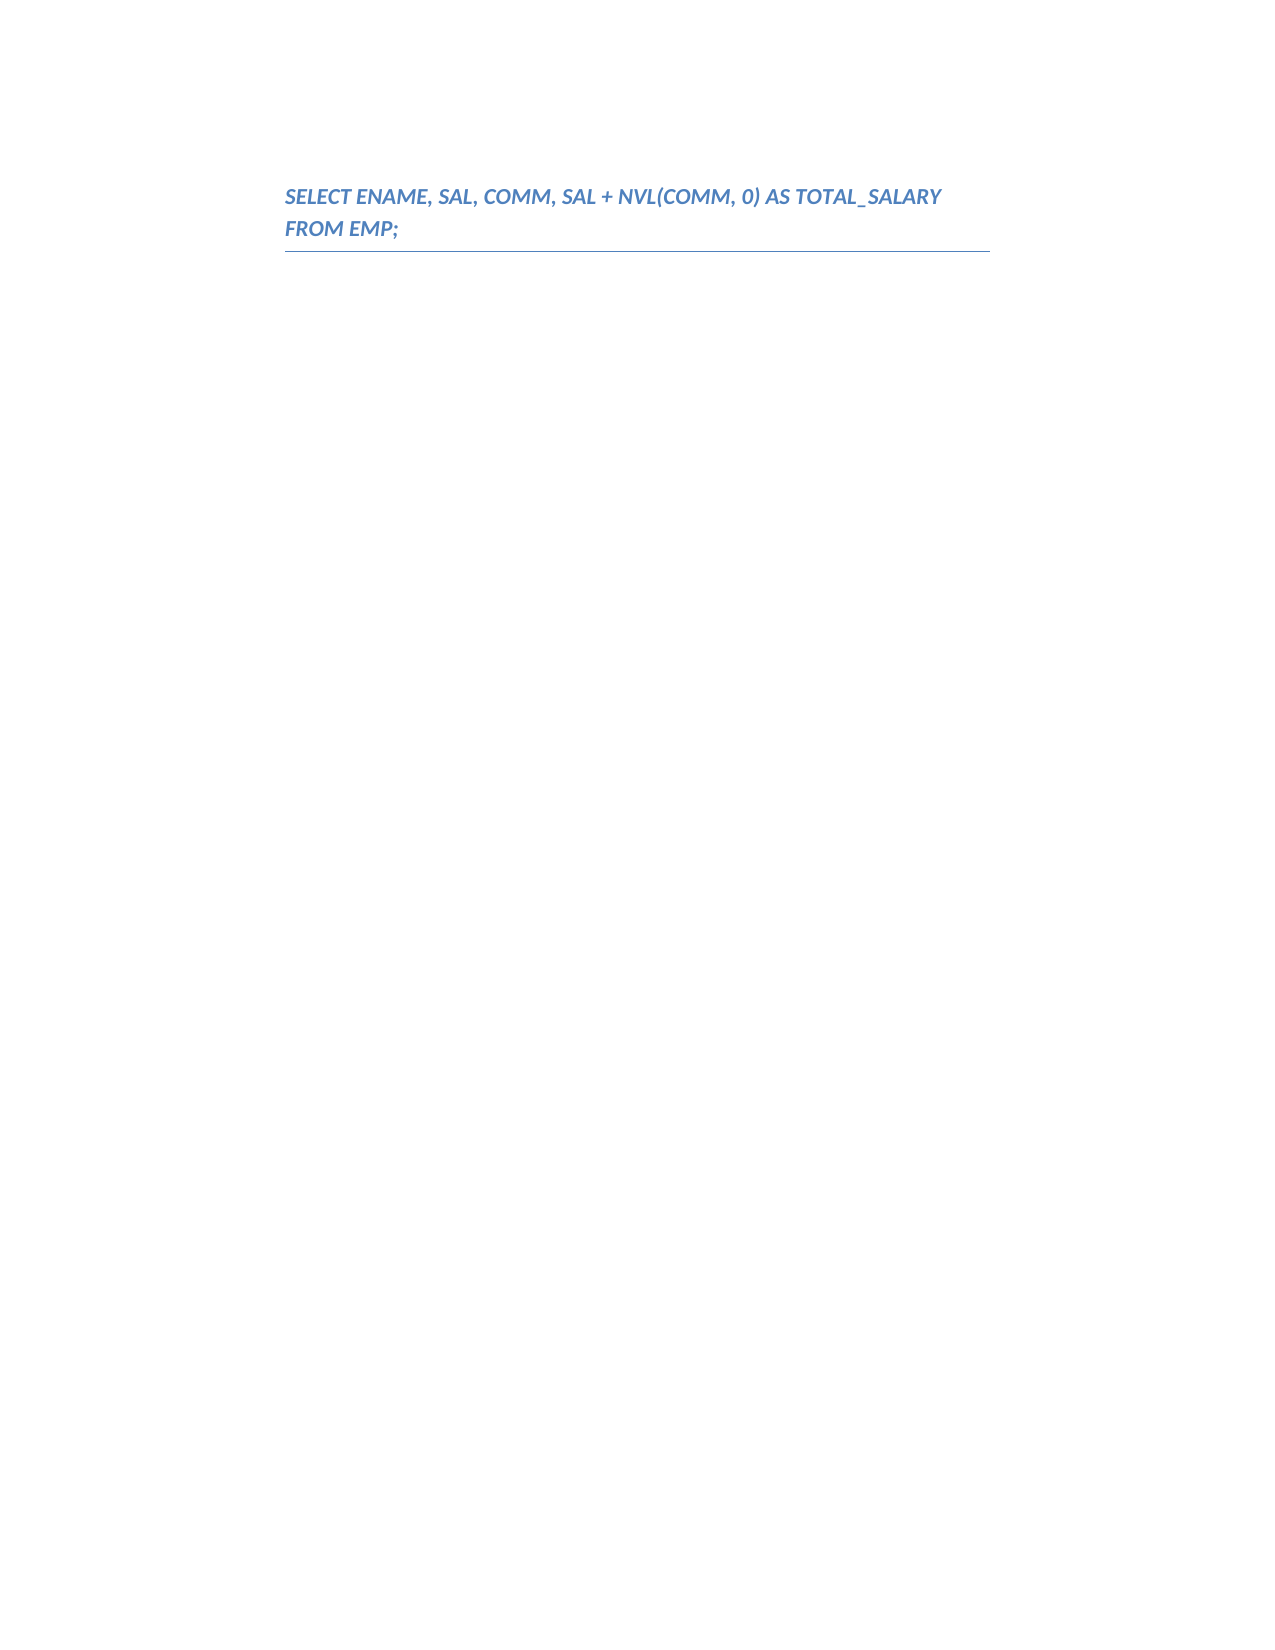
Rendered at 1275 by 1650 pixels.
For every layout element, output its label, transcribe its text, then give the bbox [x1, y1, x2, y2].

text SELECT ENAME, SAL, COMM, SAL + NVL(COMM, 0) AS TOTAL_SALARY FROM EMP; [285, 150, 990, 251]
